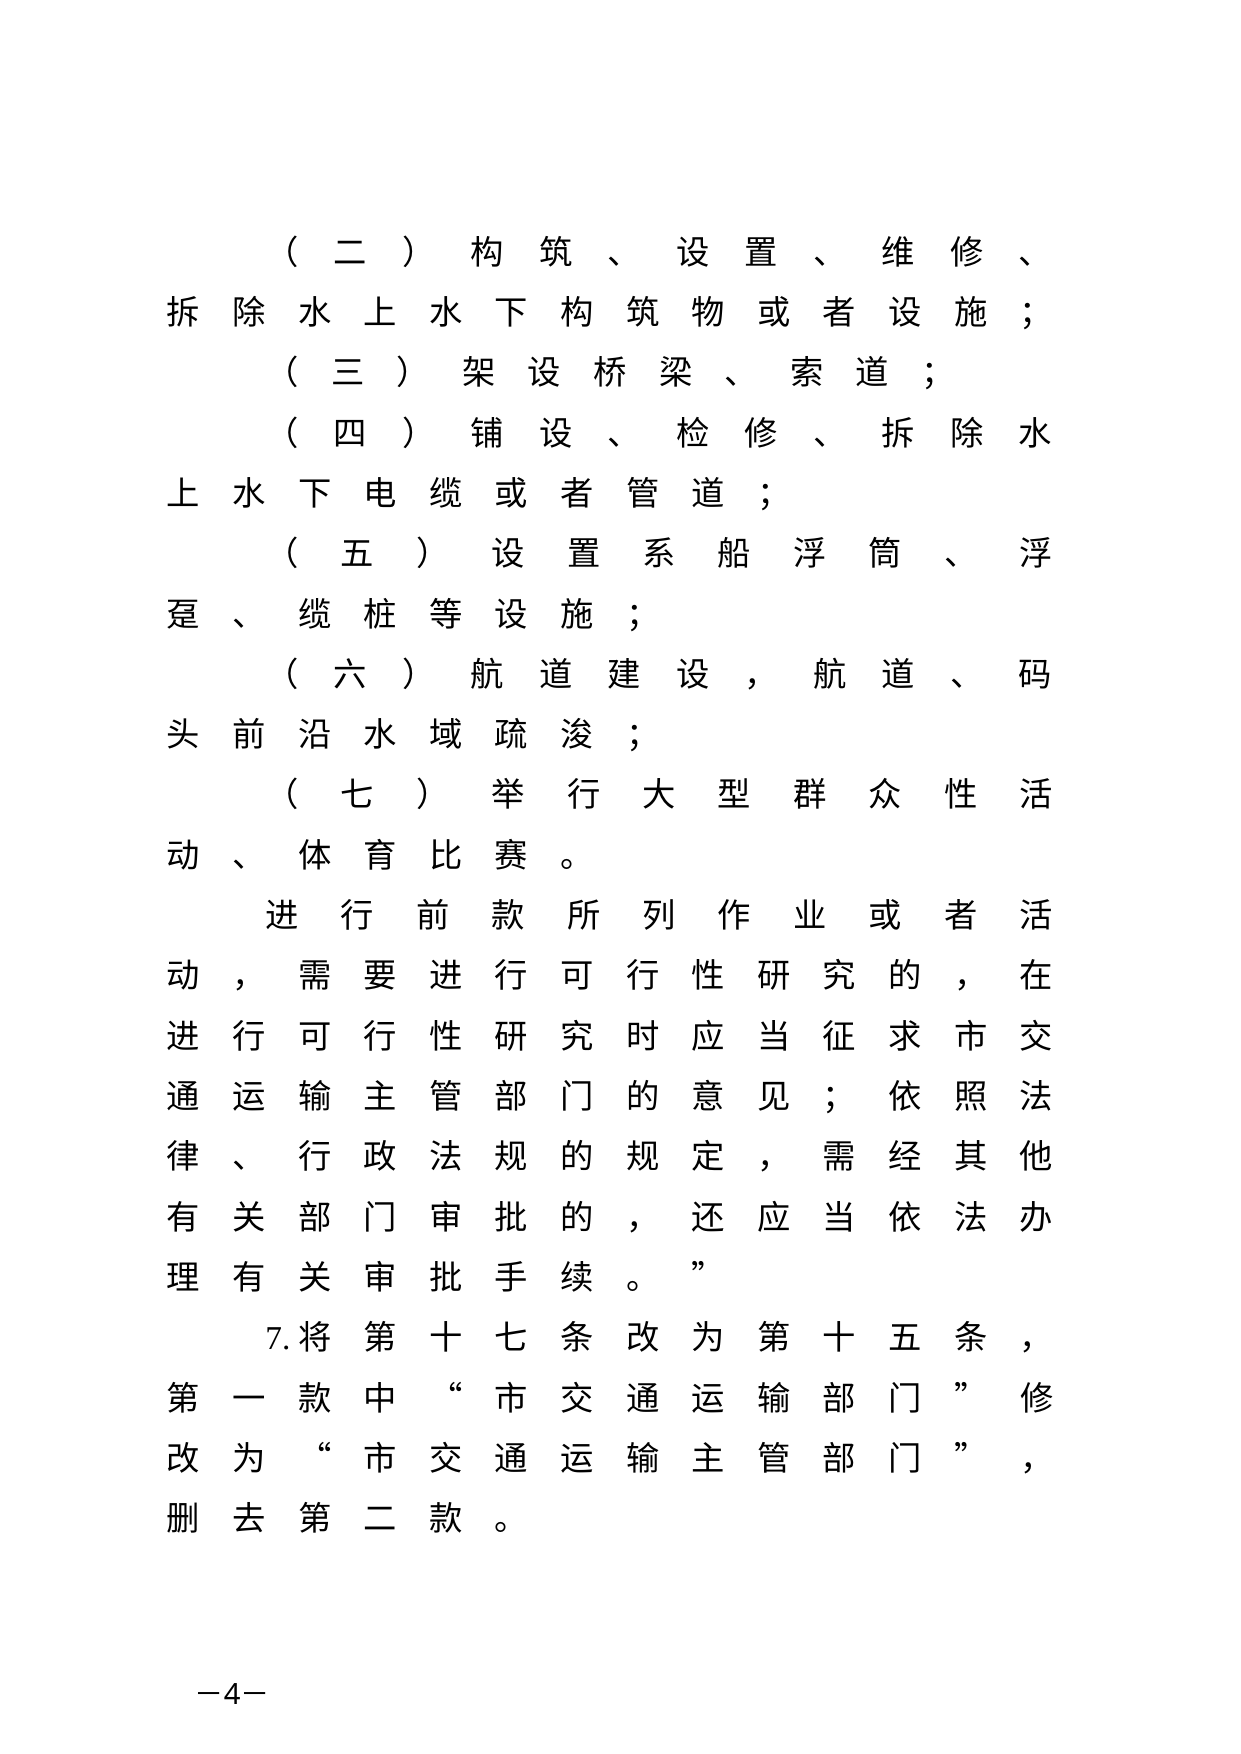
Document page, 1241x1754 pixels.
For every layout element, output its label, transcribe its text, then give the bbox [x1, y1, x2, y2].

text （三）架设桥梁、索道； [167, 340, 1085, 400]
text （四）铺设、检修、拆除水上水下电缆或者管道； [167, 400, 1085, 521]
text （六）航道建设，航道、码头前沿水域疏浚； [167, 642, 1085, 762]
text （五）设置系船浮筒、浮趸、缆桩等设施； [167, 521, 1085, 642]
text （二）构筑、设置、维修、拆除水上水下构筑物或者设施； [167, 219, 1085, 340]
text 进行前款所列作业或者活动，需要进行可行性研究的，在进行可行性研究时应当征求市交通运输主管部门的意见；依照法律、行政法规的规定，需经其他有关部门审批的，还应当依法办理有关审批手续。” [167, 883, 1085, 1305]
text 7.将第十七条改为第十五条，第一款中“市交通运输部门”修改为“市交通运输主管部门”，删去第二款。 [167, 1305, 1085, 1546]
text （七）举行大型群众性活动、体育比赛。 [167, 762, 1085, 883]
